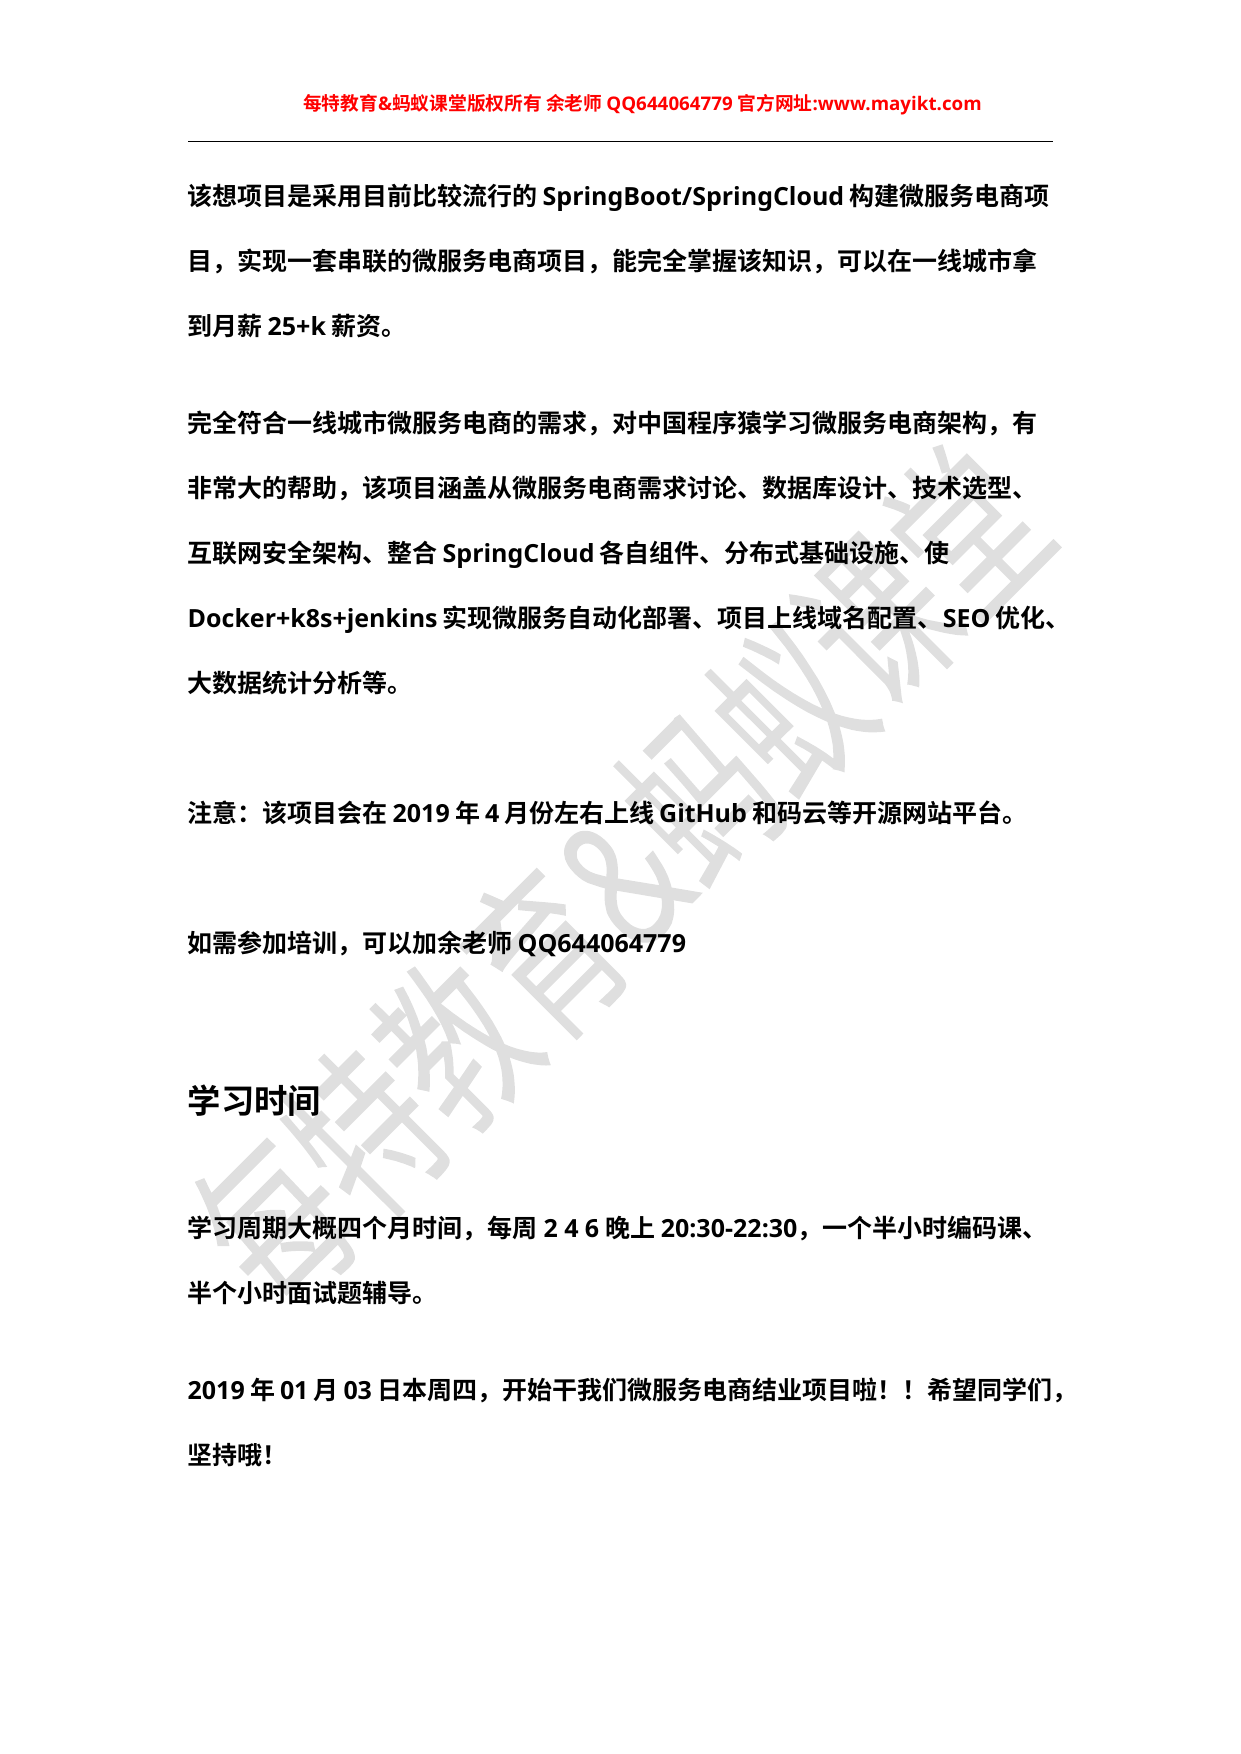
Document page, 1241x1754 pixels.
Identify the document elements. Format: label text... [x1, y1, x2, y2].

text 注意：该项目会在2019年4月份左右上线GitHub和码云等开源网站平台。 [187, 779, 1053, 844]
text 2019年01月03日本周四，开始干我们微服务电商结业项目啦！！希望同学们，坚持哦！ [187, 1356, 1053, 1486]
text 完全符合一线城市微服务电商的需求，对中国程序猿学习微服务电商架构，有非常大的帮助，该项目涵盖从微服务电商需求讨论、数据库设计、技术选型、互联网安全架构、整合SpringCloud各自组件、分布式基础设施、使Docker+k8s+jenkins实现微服务自动化部署、项目上线域名配置、SEO优化、大数据统计分析等。 [187, 389, 1053, 714]
text 该想项目是采用目前比较流行的SpringBoot/SpringCloud构建微服务电商项目，实现一套串联的微服务电商项目，能完全掌握该知识，可以在一线城市拿到月薪25+k薪资。 [187, 162, 1053, 357]
text 如需参加培训，可以加余老师QQ644064779 [187, 909, 1053, 974]
text 学习周期大概四个月时间，每周 2 4 6 晚上20:30-22:30，一个半小时编码课、半个小时面试题辅导。 [187, 1194, 1053, 1324]
subtitle 学习时间 [187, 1067, 1053, 1132]
